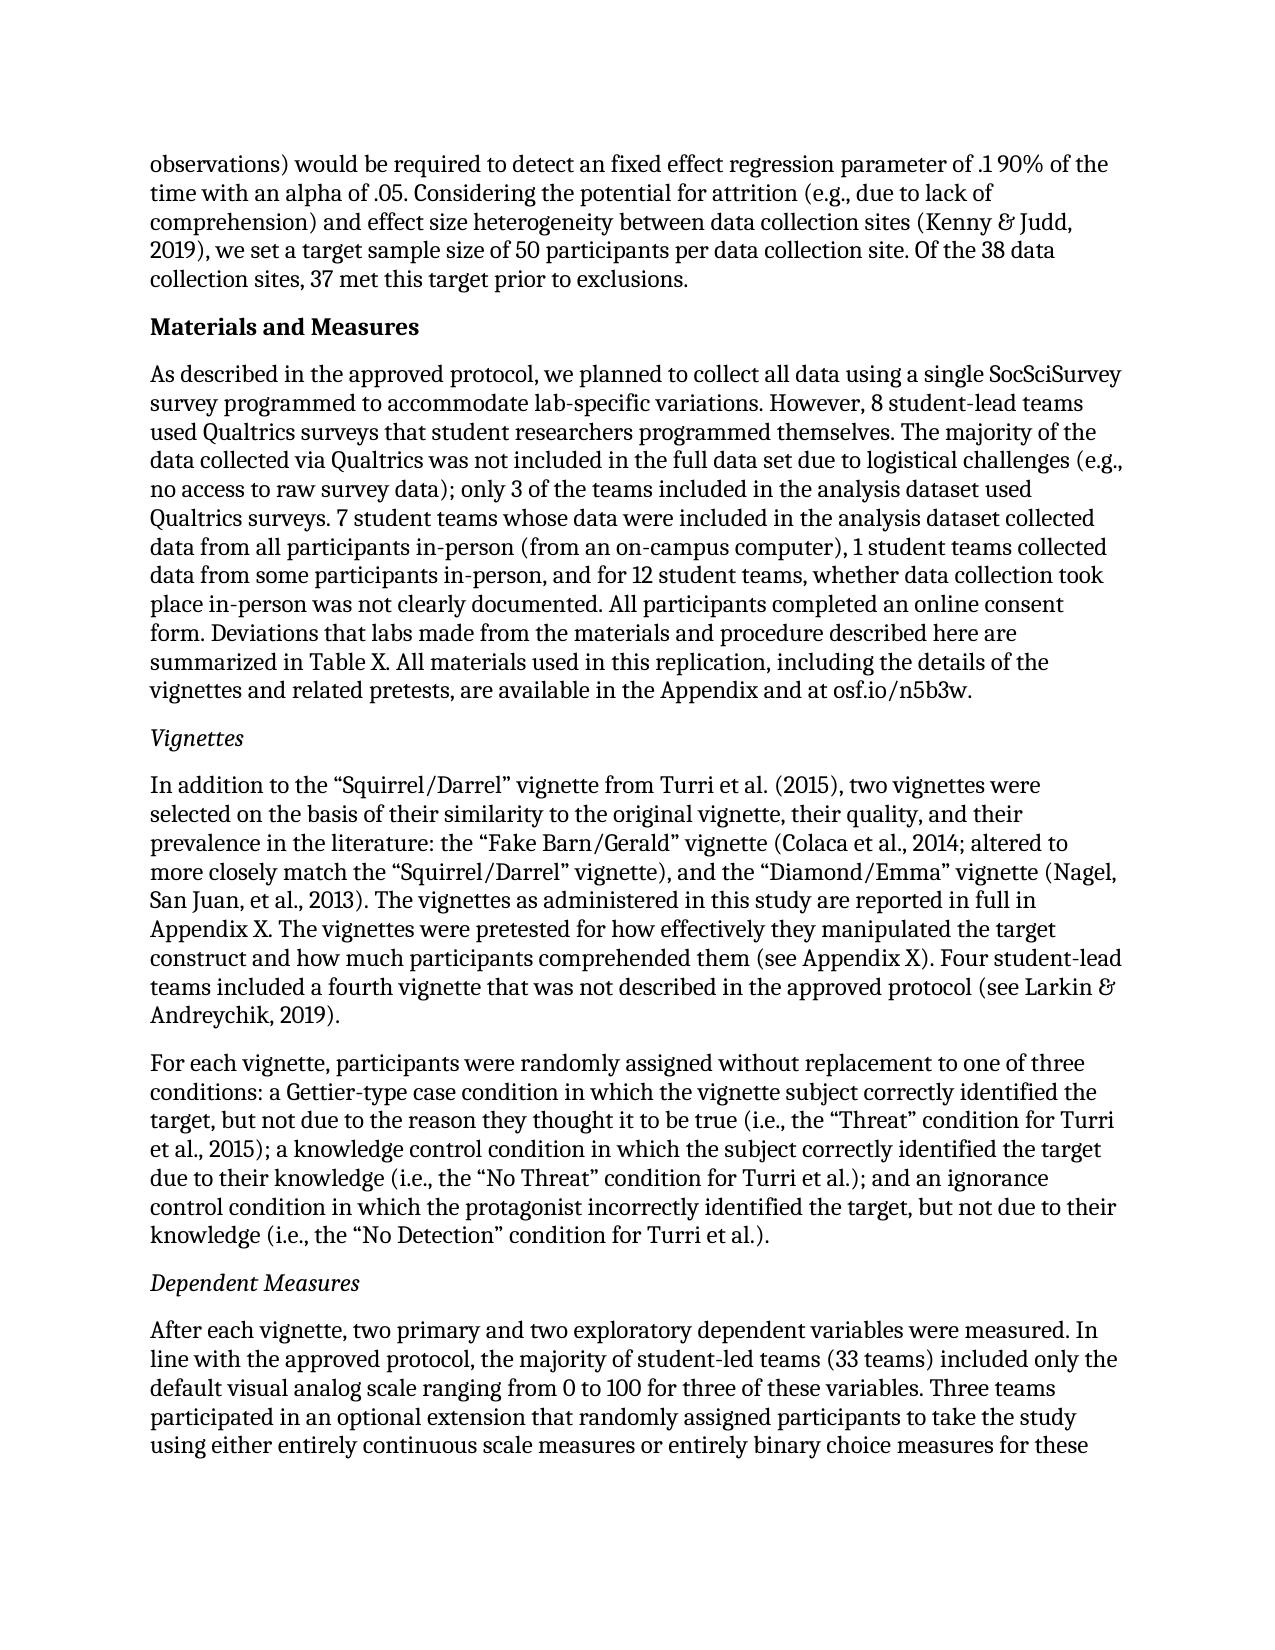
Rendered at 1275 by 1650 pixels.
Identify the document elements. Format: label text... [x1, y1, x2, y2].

text In addition to the “Squirrel/Darrel” vignette from Turri et al. (2015), two vignettes were selected on the basis of their similarity to the original vignette, their quality, and their prevalence in the literature: the “Fake Barn/Gerald” vignette (Colaca et al., 2014; altered to more closely match the “Squirrel/Darrel” vignette), and the “Diamond/Emma” vignette (Nagel, San Juan, et al., 2013). The vignettes as administered in this study are reported in full in Appendix X. The vignettes were pretested for how effectively they manipulated the target construct and how much participants comprehended them (see Appendix X). Four student-lead teams included a fourth vignette that was not described in the approved protocol (see Larkin & Andreychik, 2019). [150, 771, 1125, 1030]
text Materials and Measures [150, 312, 1125, 341]
text Vignettes [150, 724, 1125, 752]
text Dependent Measures [150, 1269, 1125, 1297]
text As described in the approved protocol, we planned to collect all data using a single SocSciSurvey survey programmed to accommodate lab-specific variations. However, 8 student-lead teams used Qualtrics surveys that student researchers programmed themselves. The majority of the data collected via Qualtrics was not included in the full data set due to logistical challenges (e.g., no access to raw survey data); only 3 of the teams included in the analysis dataset used Qualtrics surveys. 7 student teams whose data were included in the analysis dataset collected data from all participants in-person (from an on-campus computer), 1 student teams collected data from some participants in-person, and for 12 student teams, whether data collection took place in-person was not clearly documented. All participants completed an online consent form. Deviations that labs made from the materials and procedure described here are summarized in Table X. All materials used in this replication, including the details of the vignettes and related pretests, are available in the Appendix and at osf.io/n5b3w. [150, 360, 1125, 705]
